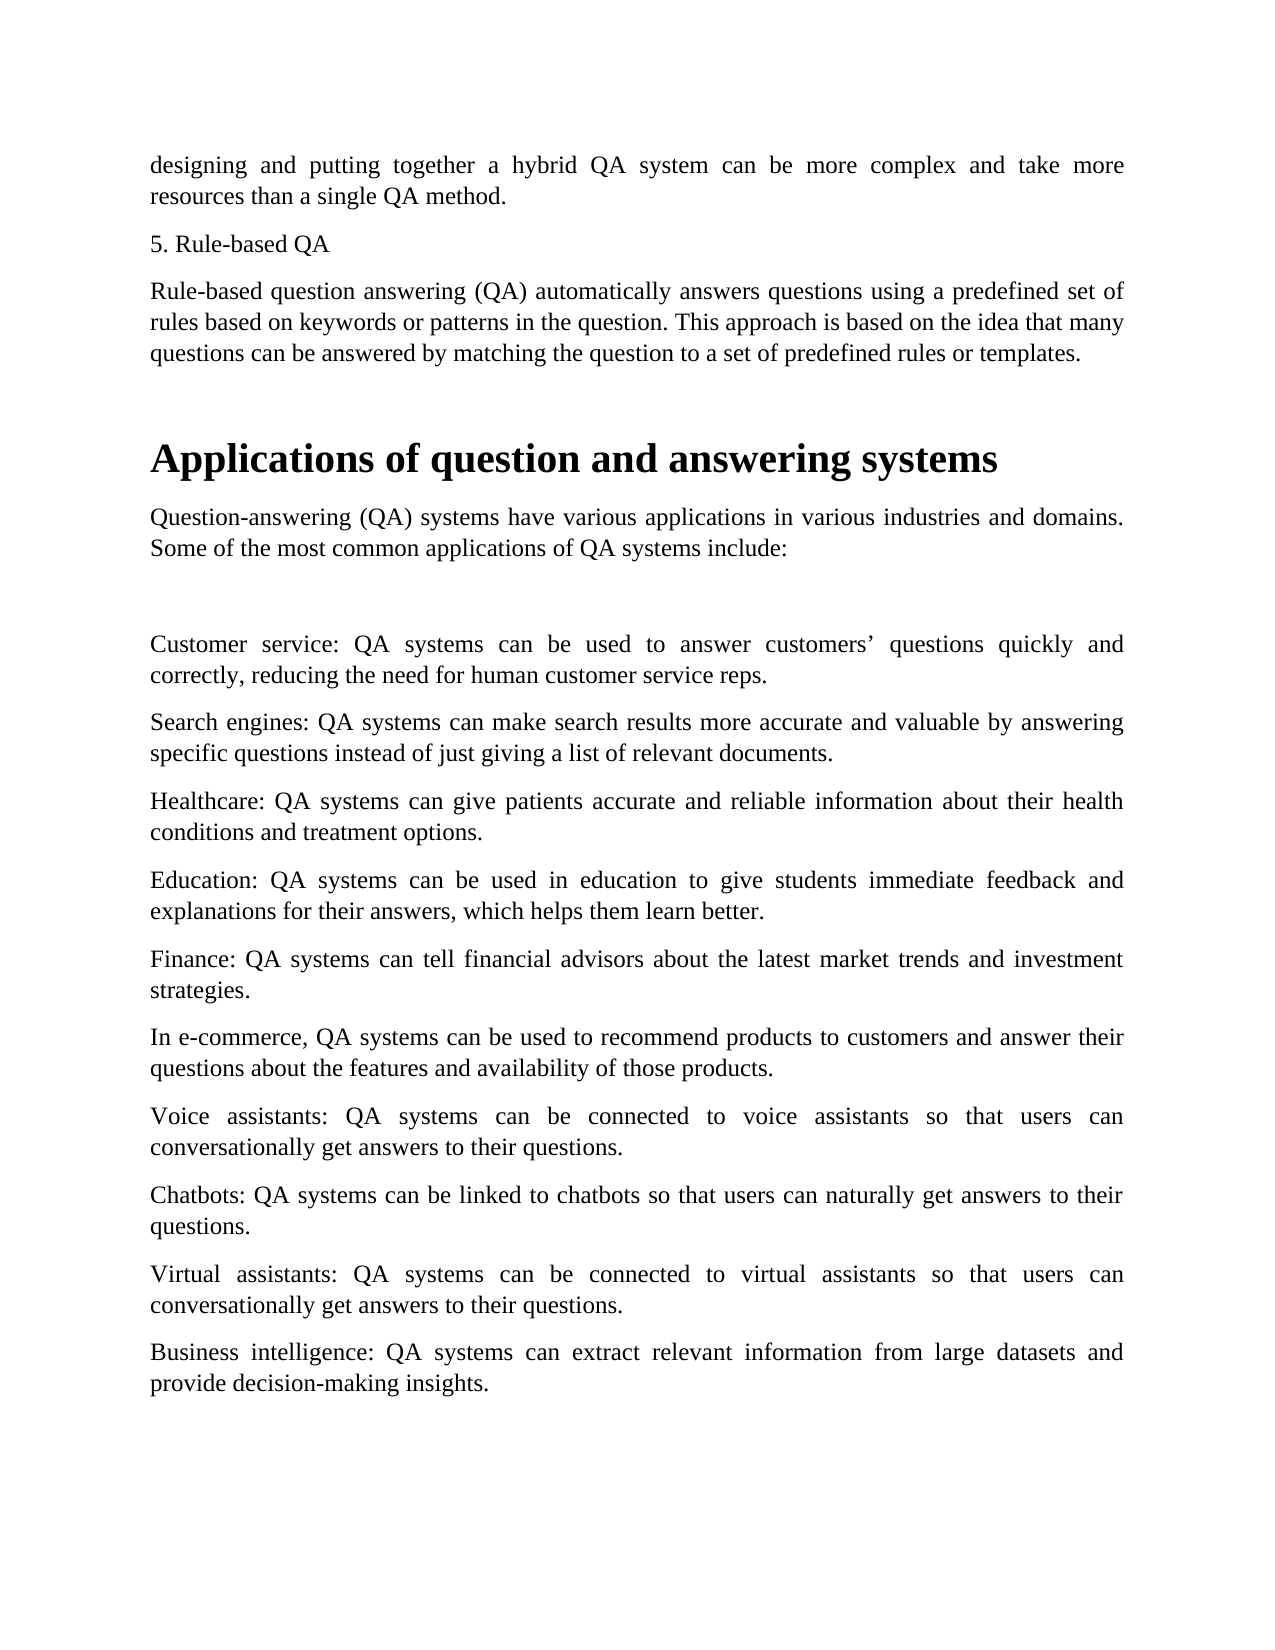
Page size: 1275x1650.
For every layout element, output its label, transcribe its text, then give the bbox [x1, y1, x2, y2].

text Question-answering (QA) systems have various applications in various industries and domains. Some of the most common applications of QA systems include: [150, 502, 1125, 562]
text Business intelligence: QA systems can extract relevant information from large datasets and provide decision-making insights. [150, 1337, 1125, 1397]
text Voice assistants: QA systems can be connected to voice assistants so that users can conversationally get answers to their questions. [150, 1101, 1125, 1161]
text Applications of question and answering systems [150, 434, 1125, 482]
text Chatbots: QA systems can be linked to chatbots so that users can naturally get answers to their questions. [150, 1180, 1125, 1240]
text Finance: QA systems can tell financial advisors about the latest market trends and investment strategies. [150, 944, 1125, 1003]
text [150, 150, 1125, 210]
text Healthcare: QA systems can give patients accurate and reliable information about their health conditions and treatment options. [150, 786, 1125, 846]
text Education: QA systems can be used in education to give students immediate feedback and explanations for their answers, which helps them learn better. [150, 865, 1125, 925]
text Virtual assistants: QA systems can be connected to virtual assistants so that users can conversationally get answers to their questions. [150, 1259, 1125, 1318]
text In e-commerce, QA systems can be used to recommend products to customers and answer their questions about the features and availability of those products. [150, 1022, 1125, 1082]
text Rule-based question answering (QA) automatically answers questions using a predefined set of rules based on keywords or patterns in the question. This approach is based on the idea that many questions can be answered by matching the question to a set of predefined rules or templates. [150, 276, 1125, 367]
text Customer service: QA systems can be used to answer customers’ questions quickly and correctly, reducing the need for human customer service reps. [150, 629, 1125, 688]
text 5. Rule-based QA [150, 229, 1125, 257]
text Search engines: QA systems can make search results more accurate and valuable by answering specific questions instead of just giving a list of relevant documents. [150, 707, 1125, 767]
